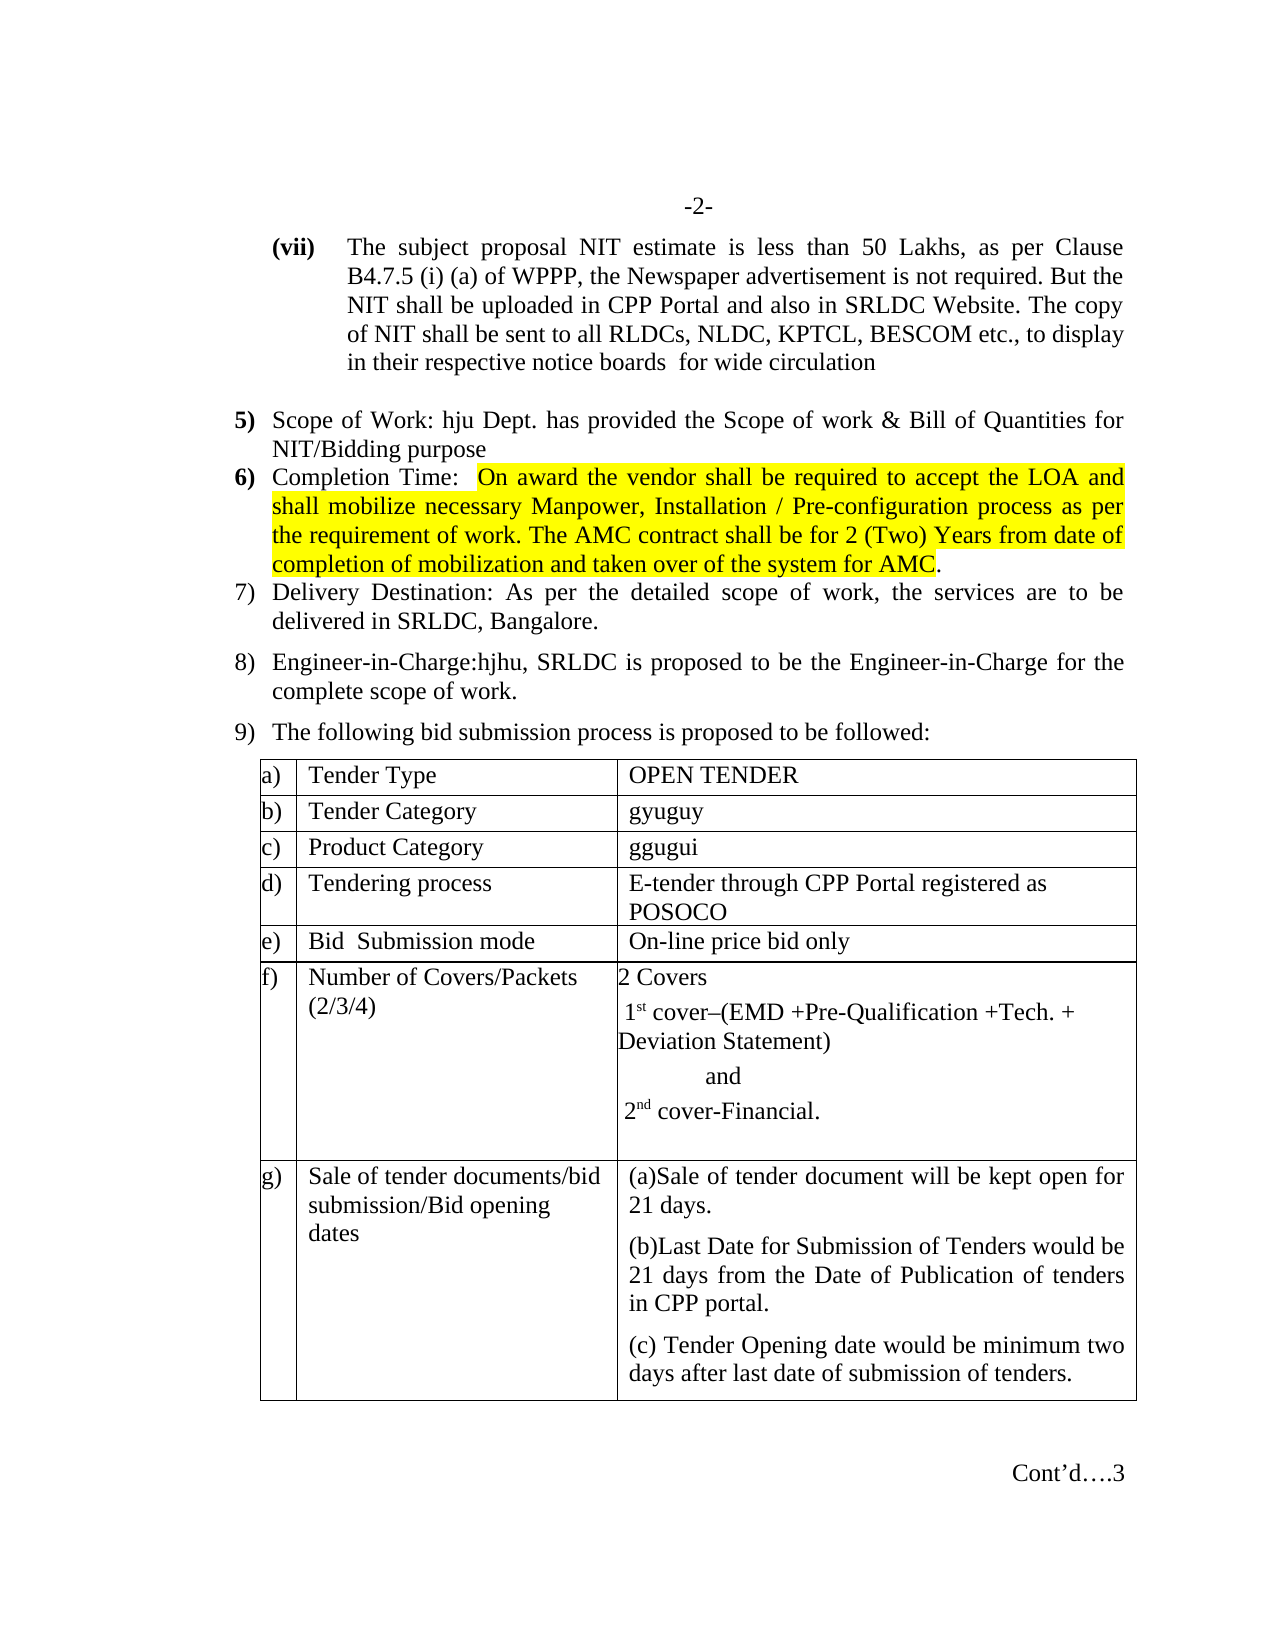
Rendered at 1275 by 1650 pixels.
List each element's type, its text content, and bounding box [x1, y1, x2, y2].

table_cell gyuguy [618, 796, 1136, 831]
table_header a) [261, 760, 296, 795]
table_cell d) [261, 868, 296, 925]
table_cell f) [261, 963, 296, 1160]
table_cell Product Category [297, 832, 617, 867]
table_cell e) [261, 926, 296, 961]
table_cell Tendering process [297, 868, 617, 925]
list The following bid submission process is proposed to be followed: [234, 717, 1125, 746]
list Engineer-in-Charge:hjhu, SRLDC is proposed to be the Engineer-in-Charge for the complete scope of work. [234, 647, 1125, 705]
text Cont’d….3 [347, 1458, 1125, 1487]
list Completion Time: On award the vendor shall be required to accept the LOA and shall mobilize necessary Manpower, Installation / Pre-configuration process as per the requirement of work. The AMC contract shall be for 2 (Two) Years from date of completion of mobilization and taken over of the system for AMC. [234, 462, 1125, 577]
list Scope of Work: hju Dept. has provided the Scope of work & Bill of Quantities for NIT/Bidding purpose [234, 405, 1125, 462]
table_header OPEN TENDER [618, 760, 1136, 795]
table_cell Bid Submission mode [297, 926, 617, 961]
table_cell ggugui [618, 832, 1136, 867]
table_cell Sale of tender documents/bid submission/Bid opening dates [297, 1161, 617, 1400]
table_cell E-tender through CPP Portal registered as POSOCO [618, 868, 1136, 925]
table_cell b) [261, 796, 296, 831]
list The subject proposal NIT estimate is less than 50 Lakhs, as per Clause B4.7.5 (i) (a) of WPPP, the Newspaper advertisement is not required. But the NIT shall be uploaded in CPP Portal and also in SRLDC Website. The copy of NIT shall be sent to all RLDCs, NLDC, KPTCL, BESCOM etc., to display in their respective notice boards for wide circulation [272, 232, 1125, 376]
table_cell 2 Covers 1st cover–(EMD +Pre-Qualification +Tech. + Deviation Statement) and 2nd cover-Financial. [618, 963, 1136, 1160]
table_cell g) [261, 1161, 296, 1400]
list Delivery Destination: As per the detailed scope of work, the services are to be delivered in SRLDC, Bangalore. [234, 577, 1125, 635]
table_cell Tender Category [297, 796, 617, 831]
table_cell c) [261, 832, 296, 867]
table_header Tender Type [297, 760, 617, 795]
table_cell On-line price bid only [618, 926, 1136, 961]
table_cell (a)Sale of tender document will be kept open for 21 days. (b)Last Date for Submission of Tenders would be 21 days from the Date of Publication of tenders in CPP portal. (c) Tender Opening date would be minimum two days after last date of submission of tenders. [618, 1161, 1136, 1400]
text -2- [272, 191, 1125, 220]
table_cell Number of Covers/Packets (2/3/4) [297, 963, 617, 1160]
